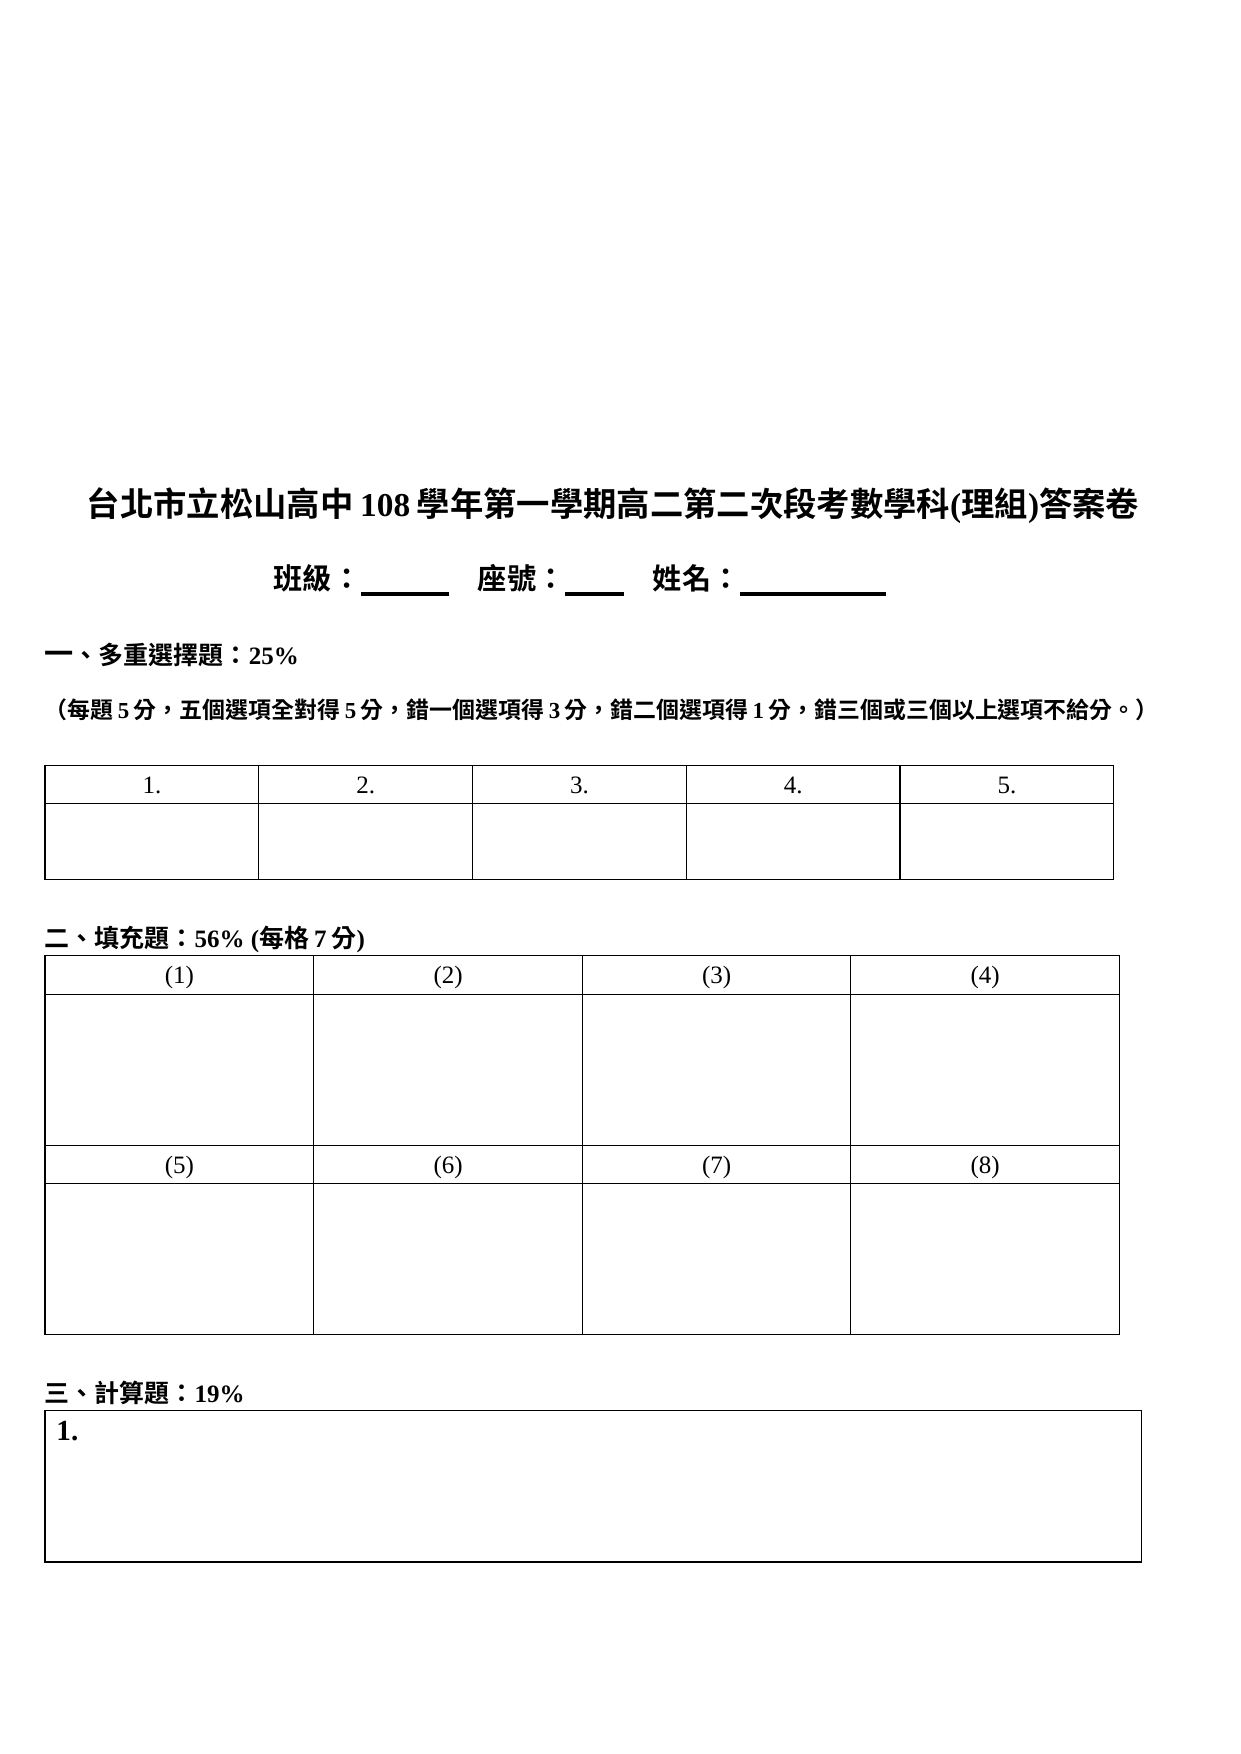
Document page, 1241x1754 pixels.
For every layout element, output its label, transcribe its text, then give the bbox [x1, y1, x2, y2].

table_header 3. [473, 766, 686, 803]
text 二、填充題：56% (每格7分) [44, 918, 1181, 955]
table_cell (5) [46, 1146, 313, 1183]
table_cell [851, 1184, 1119, 1334]
table_header (3) [583, 956, 850, 994]
table_cell [583, 1184, 850, 1334]
table_header 4. [687, 766, 899, 803]
text 一、多重選擇題：25% （每題5分，五個選項全對得5分，錯一個選項得3分，錯二個選項得1分，錯三個或三個以上選項不給分。） [44, 614, 1181, 727]
table_header 2. [259, 766, 472, 803]
table_cell [687, 804, 899, 879]
table_header 5. [901, 766, 1113, 803]
table_cell [851, 995, 1119, 1145]
table_cell [46, 995, 313, 1145]
table_cell [46, 1184, 313, 1334]
table_cell [583, 995, 850, 1145]
table_cell [46, 804, 258, 879]
table_header 1. [46, 766, 258, 803]
table_cell [901, 804, 1113, 879]
text 三、計算題：19% [44, 1373, 1181, 1410]
table_cell [259, 804, 472, 879]
table_header 1. [46, 1411, 1141, 1561]
table_cell (6) [314, 1146, 582, 1183]
text 台北市立松山高中108學年第一學期高二第二次段考數學科(理組)答案卷 [44, 464, 1181, 539]
table_cell [314, 995, 582, 1145]
table_cell (7) [583, 1146, 850, 1183]
table_header (1) [46, 956, 313, 994]
table_cell [314, 1184, 582, 1334]
table_header (2) [314, 956, 582, 994]
text 班級： 座號： 姓名： [44, 539, 1181, 614]
table_cell (8) [851, 1146, 1119, 1183]
table_cell [473, 804, 686, 879]
table_header (4) [851, 956, 1119, 994]
